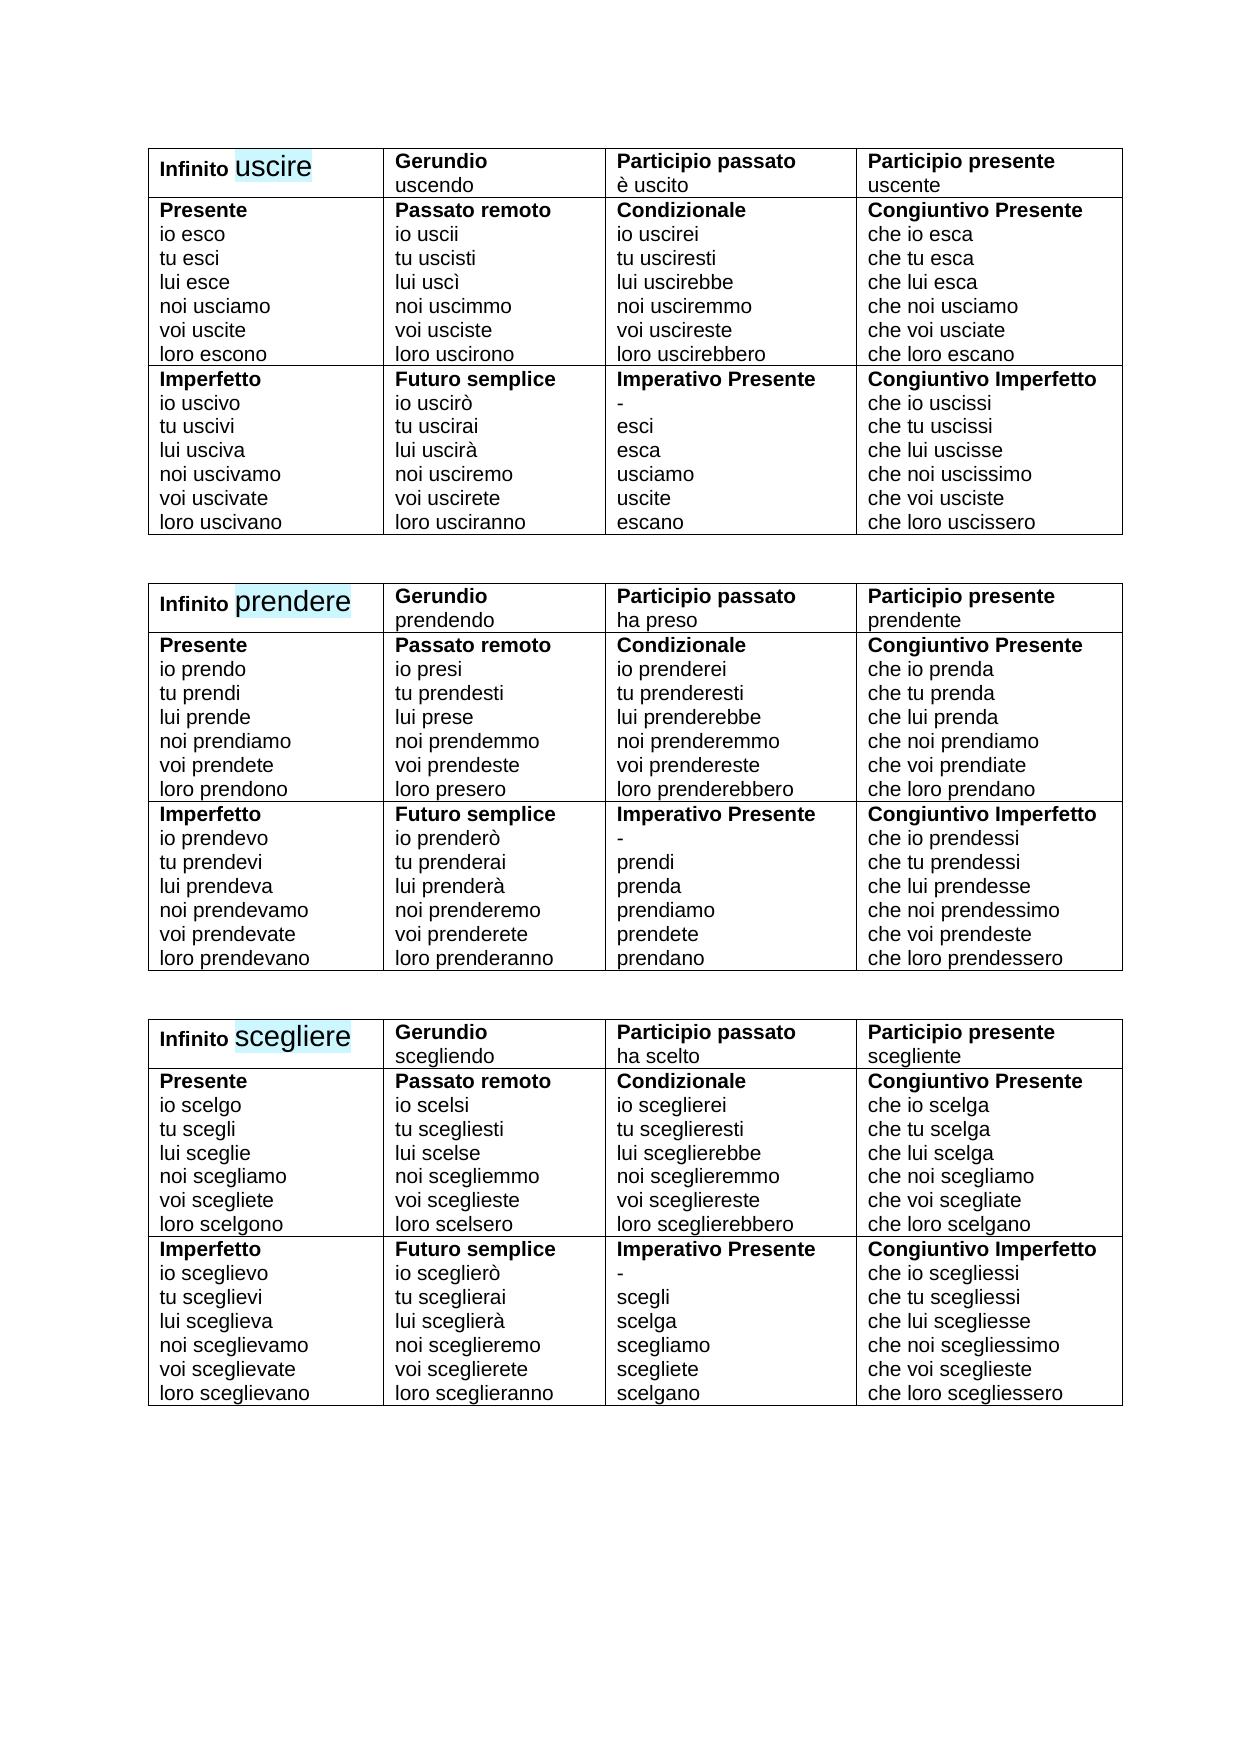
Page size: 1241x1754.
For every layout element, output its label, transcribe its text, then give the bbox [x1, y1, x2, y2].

table_cell Futuro semplice io uscirò tu uscirai lui uscirà noi usciremo voi uscirete loro usciranno [384, 366, 605, 534]
table_cell Passato remoto io uscii tu uscisti lui uscì noi uscimmo voi usciste loro uscirono [384, 198, 605, 365]
table_cell Presente io prendo tu prendi lui prende noi prendiamo voi prendete loro prendono [149, 633, 383, 801]
table_cell Condizionale io sceglierei tu sceglieresti lui sceglierebbe noi sceglieremmo voi scegliereste loro sceglierebbero [606, 1069, 856, 1236]
table_header Gerundio prendendo [384, 584, 605, 632]
table_header Gerundio uscendo [384, 149, 605, 197]
table_cell Congiuntivo Presente che io prenda che tu prenda che lui prenda che noi prendiamo che voi prendiate che loro prendano [857, 633, 1122, 801]
table_header Participio passato ha preso [606, 584, 856, 632]
table_cell Presente io scelgo tu scegli lui sceglie noi scegliamo voi scegliete loro scelgono [149, 1069, 383, 1236]
table_cell Imperativo Presente - esci esca usciamo uscite escano [606, 366, 856, 534]
table_cell Congiuntivo Imperfetto che io uscissi che tu uscissi che lui uscisse che noi uscissimo che voi usciste che loro uscissero [857, 366, 1122, 534]
table_cell Congiuntivo Imperfetto che io prendessi che tu prendessi che lui prendesse che noi prendessimo che voi prendeste che loro prendessero [857, 802, 1122, 969]
table_header Infinito prendere [149, 584, 383, 632]
table_header Participio presente scegliente [857, 1020, 1122, 1067]
table_cell Imperativo Presente - prendi prenda prendiamo prendete prendano [606, 802, 856, 969]
table_header Participio presente prendente [857, 584, 1122, 632]
table_header Infinito scegliere [149, 1020, 383, 1067]
table_cell Futuro semplice io prenderò tu prenderai lui prenderà noi prenderemo voi prenderete loro prenderanno [384, 802, 605, 969]
table_cell Congiuntivo Imperfetto che io scegliessi che tu scegliessi che lui scegliesse che noi scegliessimo che voi sceglieste che loro scegliessero [857, 1237, 1122, 1405]
table_cell Imperativo Presente - scegli scelga scegliamo scegliete scelgano [606, 1237, 856, 1405]
table_header Participio presente uscente [857, 149, 1122, 197]
table_cell Congiuntivo Presente che io esca che tu esca che lui esca che noi usciamo che voi usciate che loro escano [857, 198, 1122, 365]
table_header Participio passato è uscito [606, 149, 856, 197]
table_cell Futuro semplice io sceglierò tu sceglierai lui sceglierà noi sceglieremo voi sceglierete loro sceglieranno [384, 1237, 605, 1405]
table_header Infinito uscire [149, 149, 383, 197]
table_header Gerundio scegliendo [384, 1020, 605, 1067]
table_cell Condizionale io uscirei tu usciresti lui uscirebbe noi usciremmo voi uscireste loro uscirebbero [606, 198, 856, 365]
table_cell Passato remoto io scelsi tu scegliesti lui scelse noi scegliemmo voi sceglieste loro scelsero [384, 1069, 605, 1236]
table_header Participio passato ha scelto [606, 1020, 856, 1067]
table_cell Passato remoto io presi tu prendesti lui prese noi prendemmo voi prendeste loro presero [384, 633, 605, 801]
table_cell Condizionale io prenderei tu prenderesti lui prenderebbe noi prenderemmo voi prendereste loro prenderebbero [606, 633, 856, 801]
table_cell Imperfetto io uscivo tu uscivi lui usciva noi uscivamo voi uscivate loro uscivano [149, 366, 383, 534]
table_cell Imperfetto io prendevo tu prendevi lui prendeva noi prendevamo voi prendevate loro prendevano [149, 802, 383, 969]
table_cell Presente io esco tu esci lui esce noi usciamo voi uscite loro escono [149, 198, 383, 365]
table_cell Congiuntivo Presente che io scelga che tu scelga che lui scelga che noi scegliamo che voi scegliate che loro scelgano [857, 1069, 1122, 1236]
table_cell Imperfetto io sceglievo tu sceglievi lui sceglieva noi sceglievamo voi sceglievate loro sceglievano [149, 1237, 383, 1405]
